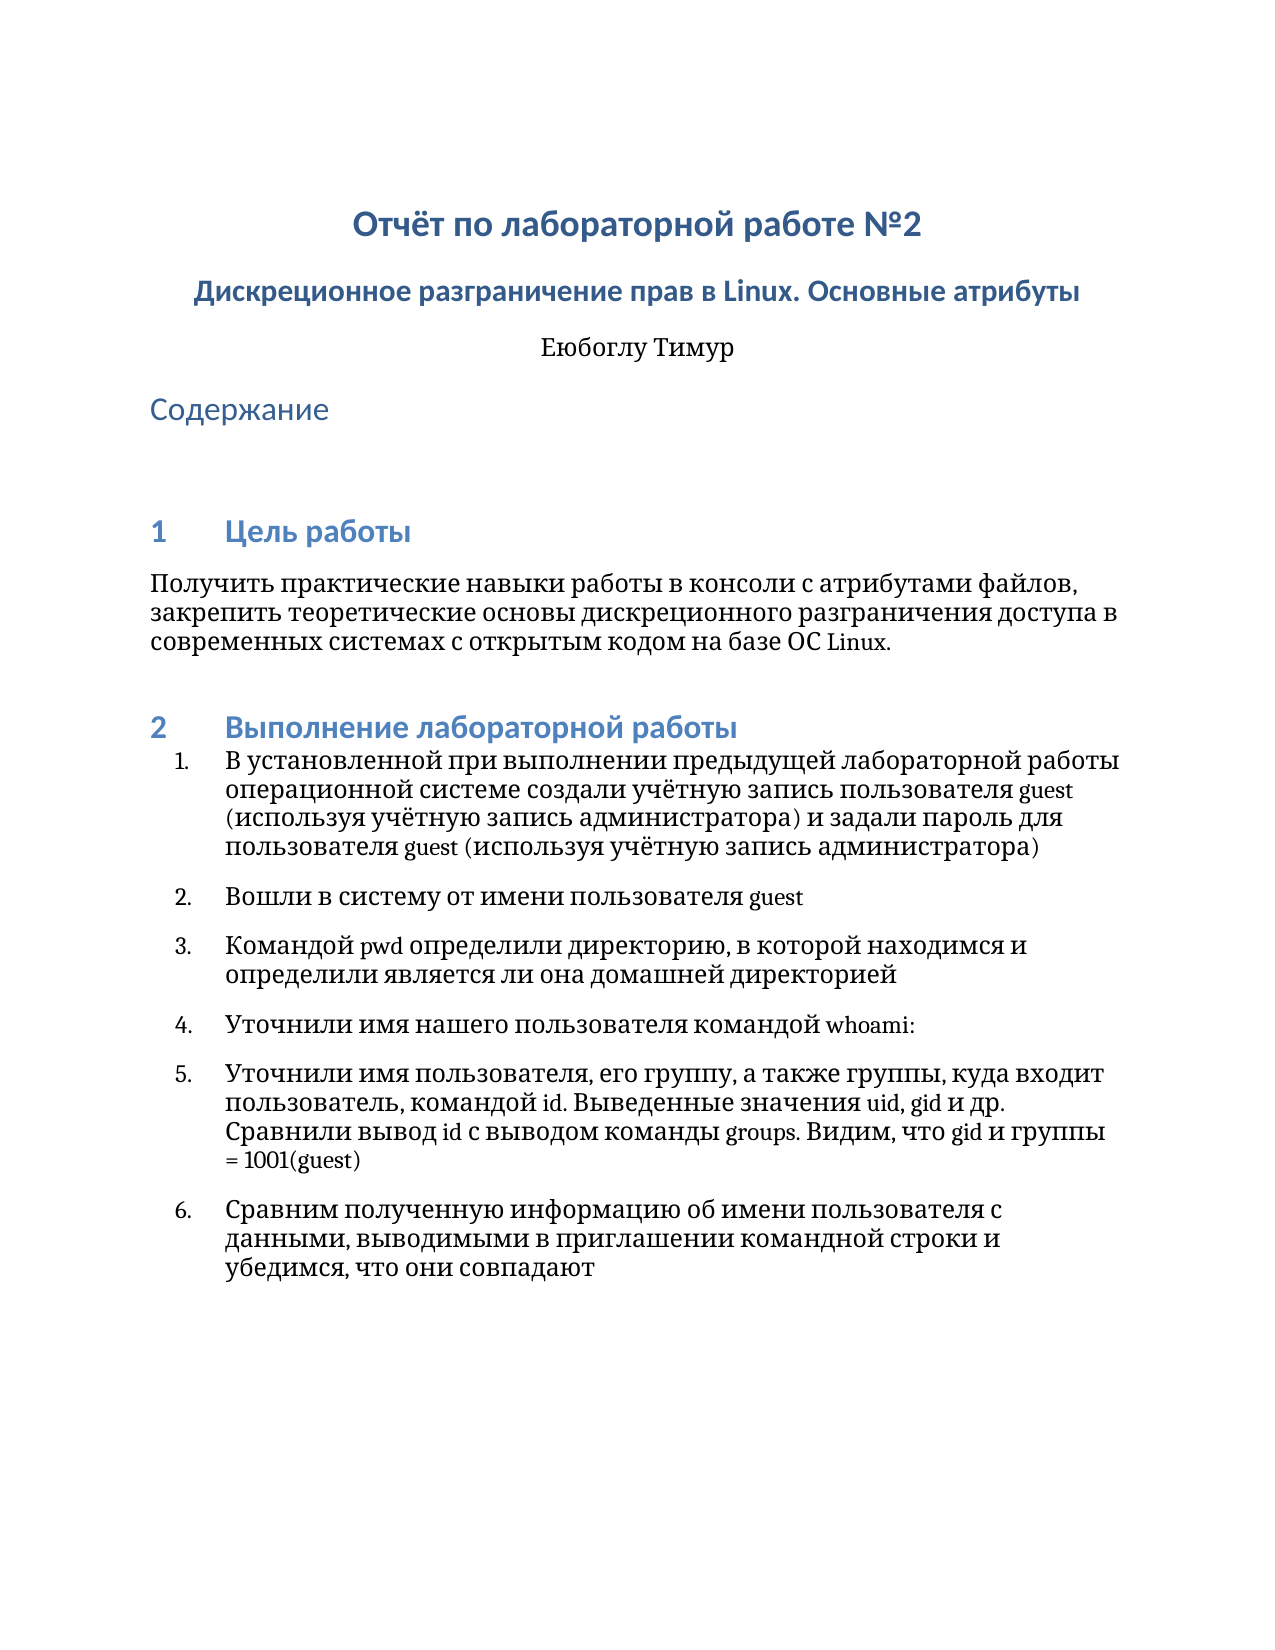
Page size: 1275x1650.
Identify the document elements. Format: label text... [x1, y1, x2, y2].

subtitle 1 Цель работы [150, 510, 1125, 551]
list Командой pwd определили директорию, в которой находимся и определили является ли она домашней директорией [175, 932, 1125, 990]
text Еюбоглу Тимур [150, 334, 1125, 363]
text Получить практические навыки работы в консоли с атрибутами файлов, закрепить теоретические основы дискреционного разграничения доступа в современных системах с открытым кодом на базе ОС Linux. [150, 570, 1125, 656]
list В установленной при выполнении предыдущей лабораторной работы операционной системе создали учётную запись пользователя guest (используя учётную запись администратора) и задали пароль для пользователя guest (используя учётную запись администратора) [175, 747, 1125, 862]
title Отчёт по лабораторной работе №2 [150, 200, 1125, 246]
list Вошли в систему от имени пользователя guest [175, 883, 1125, 911]
list Уточнили имя пользователя, его группу, а также группы, куда входит пользователь, командой id. Выведенные значения uid, gid и др. Сравнили вывод id с выводом команды groups. Видим, что gid и группы = 1001(guest) [175, 1060, 1125, 1175]
subtitle Дискреционное разграничение прав в Linux. Основные атрибуты [150, 271, 1125, 309]
list Сравним полученную информацию об имени пользователя с данными, выводимыми в приглашении командной строки и убедимся, что они совпадают [175, 1196, 1125, 1282]
subtitle 2 Выполнение лабораторной работы [150, 706, 1125, 747]
list Уточнили имя нашего пользователя командой whoami: [175, 1011, 1125, 1039]
